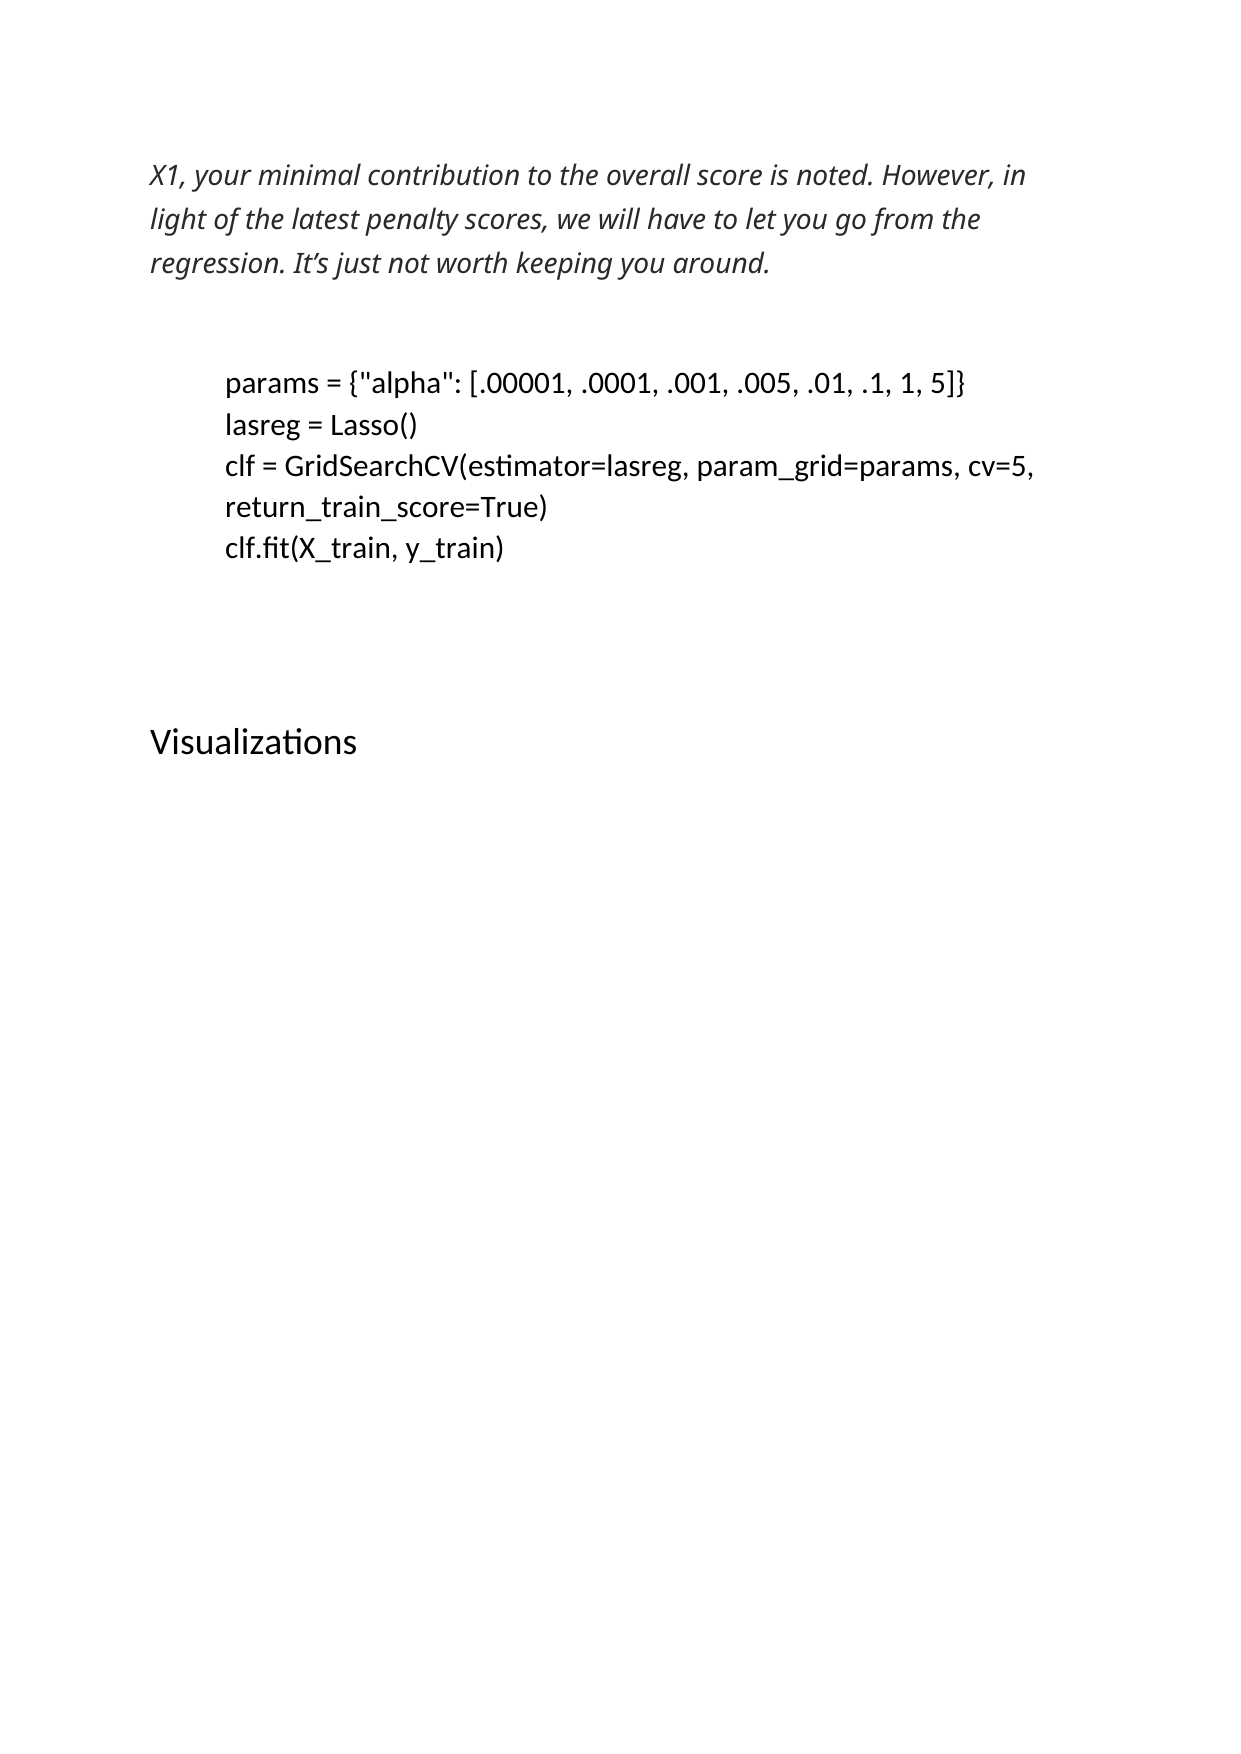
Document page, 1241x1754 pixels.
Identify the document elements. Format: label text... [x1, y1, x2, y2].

list clf = GridSearchCV(estimator=lasreg, param_grid=params, cv=5, return_train_score=True) [225, 446, 1090, 525]
list clf.fit(X_train, y_train) [225, 528, 1090, 566]
list lasreg = Lasso() [225, 405, 1090, 443]
text X1, your minimal contribution to the overall score is noted. However, in light of the latest penalty scores, we will have to let you go from the regression. It’s just not worth keeping you around. [150, 150, 1090, 281]
text Visualizations [150, 718, 1090, 764]
list params = {"alpha": [.00001, .0001, .001, .005, .01, .1, 1, 5]} [225, 363, 1090, 402]
